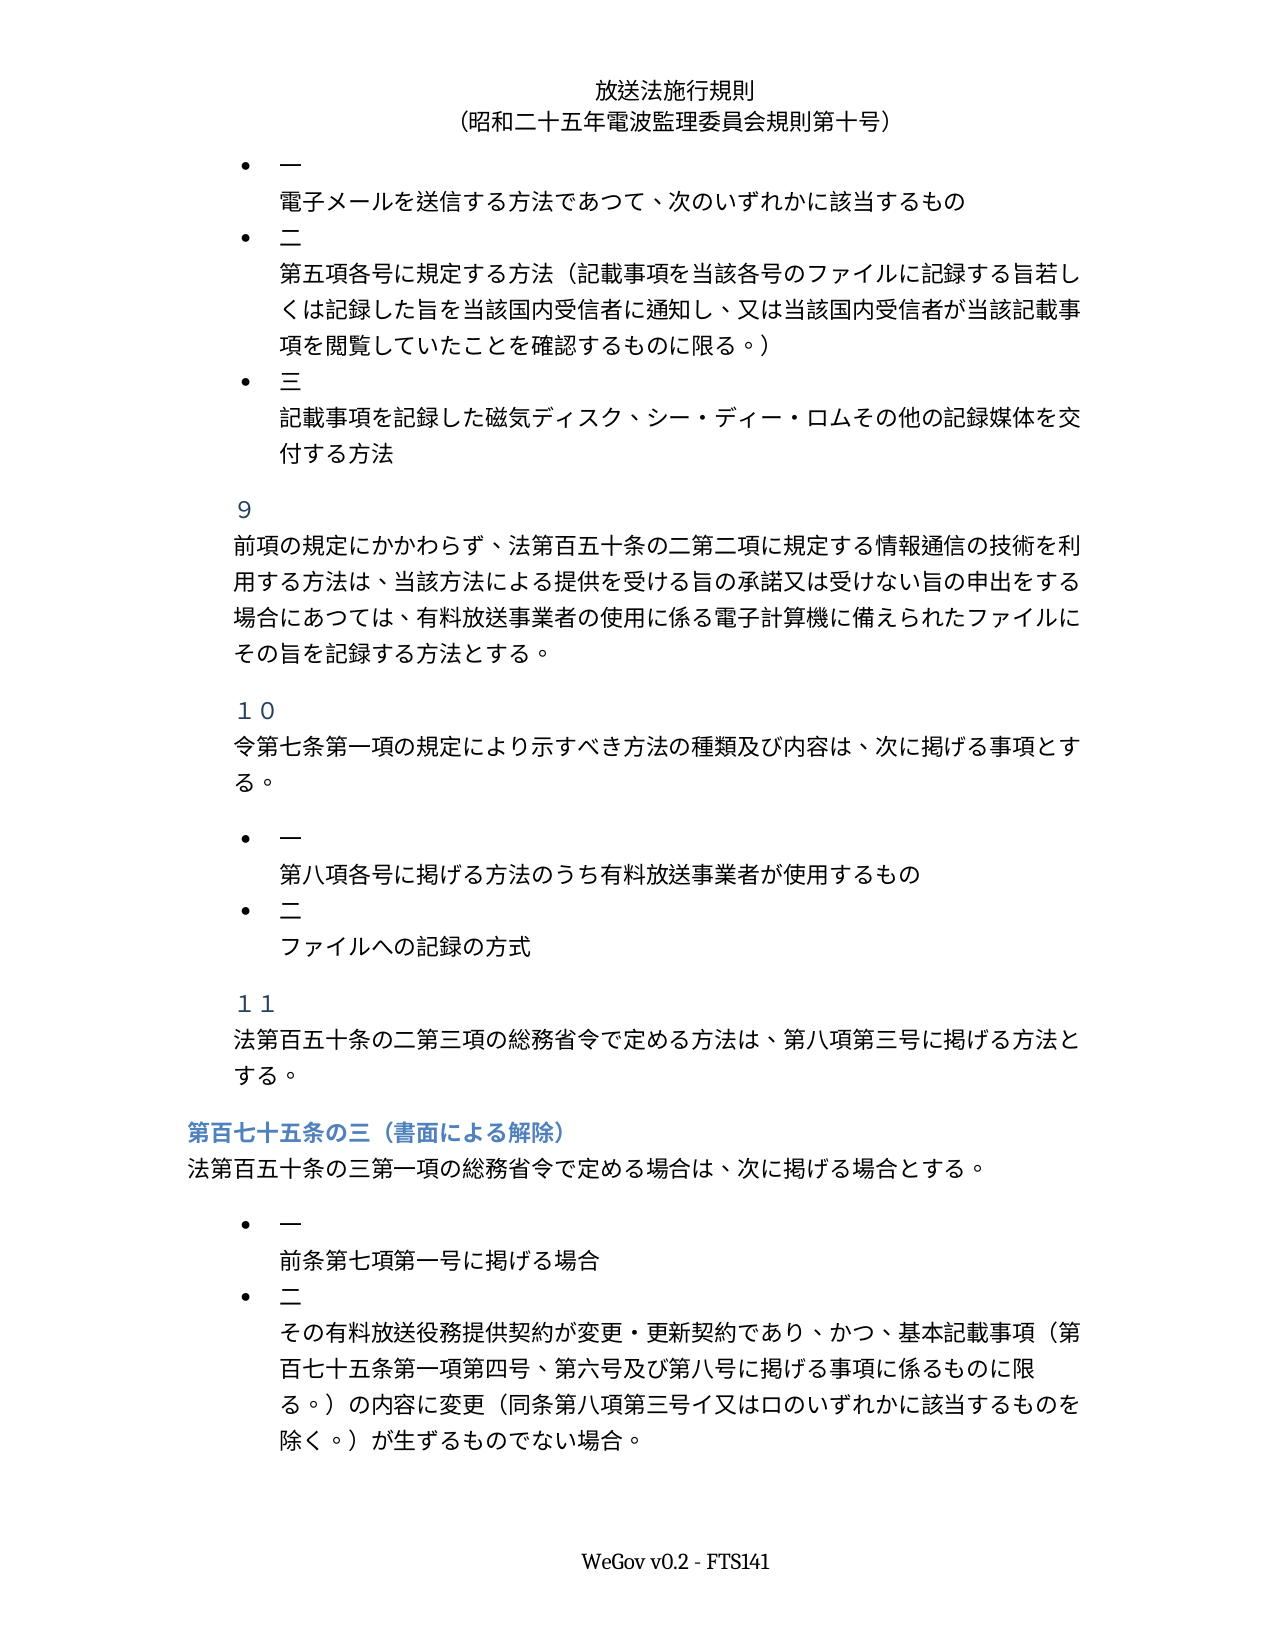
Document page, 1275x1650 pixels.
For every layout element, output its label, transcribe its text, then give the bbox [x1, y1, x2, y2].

text 法第百五十条の二第三項の総務省令で定める方法は、第八項第三号に掲げる方法とする。 [233, 1024, 1087, 1091]
list 二 ファイルへの記録の方式 [242, 895, 1087, 962]
subtitle ９ [233, 494, 1087, 526]
list 二 第五項各号に規定する方法（記載事項を当該各号のファイルに記録する旨若しくは記録した旨を当該国内受信者に通知し、又は当該国内受信者が当該記載事項を閲覧していたことを確認するものに限る。） [242, 222, 1087, 361]
list 三 記載事項を記録した磁気ディスク、シー・ディー・ロムその他の記録媒体を交付する方法 [242, 366, 1087, 469]
list 一 第八項各号に掲げる方法のうち有料放送事業者が使用するもの [242, 823, 1087, 891]
text 法第百五十条の三第一項の総務省令で定める場合は、次に掲げる場合とする。 [187, 1153, 1087, 1184]
subtitle １０ [233, 695, 1087, 726]
list 一 電子メールを送信する方法であつて、次のいずれかに該当するもの [242, 150, 1087, 217]
subtitle １１ [233, 988, 1087, 1019]
text 令第七条第一項の規定により示すべき方法の種類及び内容は、次に掲げる事項とする。 [233, 731, 1087, 798]
subtitle 第百七十五条の三（書面による解除） [187, 1117, 1087, 1148]
list 一 前条第七項第一号に掲げる場合 [242, 1209, 1087, 1277]
text 前項の規定にかかわらず、法第百五十条の二第二項に規定する情報通信の技術を利用する方法は、当該方法による提供を受ける旨の承諾又は受けない旨の申出をする場合にあつては、有料放送事業者の使用に係る電子計算機に備えられたファイルにその旨を記録する方法とする。 [233, 530, 1087, 669]
